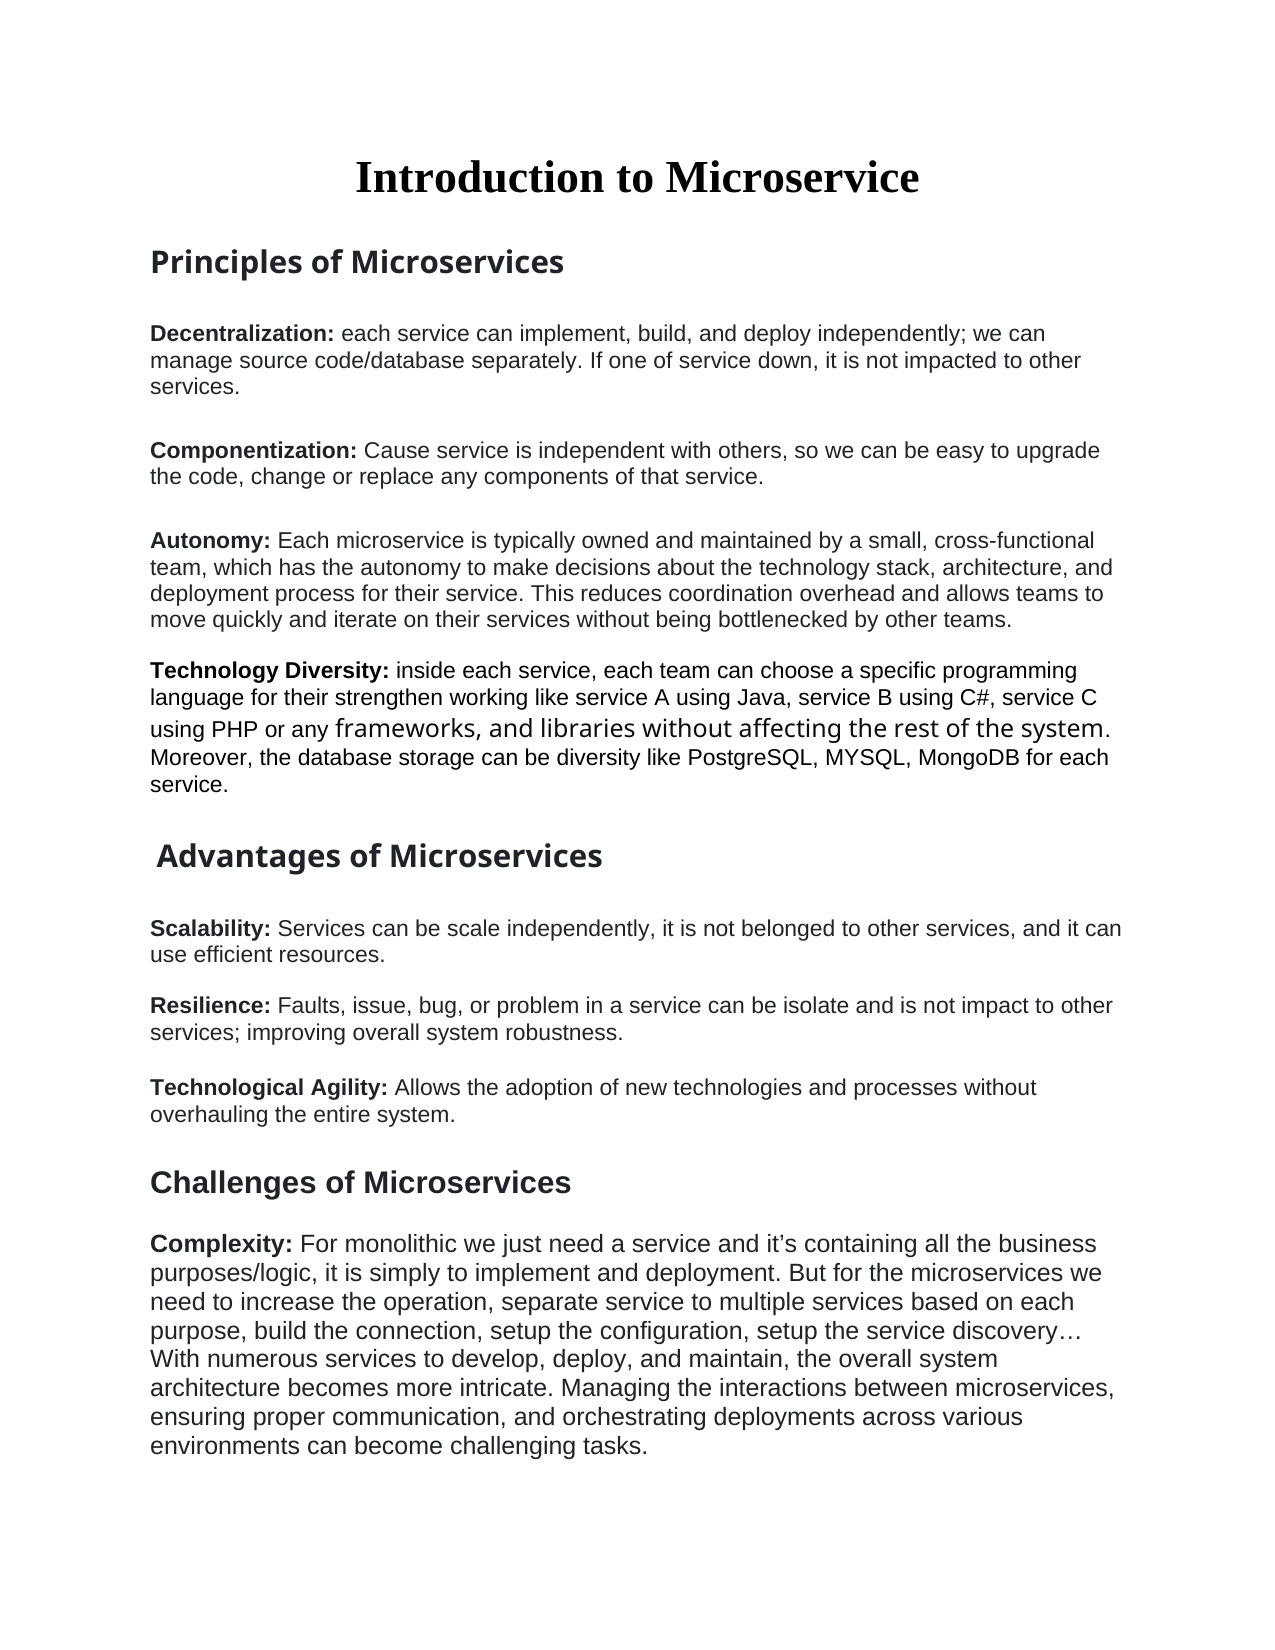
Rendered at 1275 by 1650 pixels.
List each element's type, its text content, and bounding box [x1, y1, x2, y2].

text Autonomy: Each microservice is typically owned and maintained by a small, cross-functional team, which has the autonomy to make decisions about the technology stack, architecture, and deployment process for their service. This reduces coordination overhead and allows teams to move quickly and iterate on their services without being bottlenecked by other teams. [150, 527, 1125, 632]
text Technology Diversity: inside each service, each team can choose a specific programming language for their strengthen working like service A using Java, service B using C#, service C using PHP or any frameworks, and libraries without affecting the rest of the system. Moreover, the database storage can be diversity like PostgreSQL, MYSQL, MongoDB for each service. [150, 657, 1125, 797]
text Resilience: Faults, issue, bug, or problem in a service can be isolate and is not impact to other services; improving overall system robustness. [150, 992, 1125, 1045]
text Introduction to Microservice [150, 150, 1125, 203]
text Principles of Microservices [150, 240, 1125, 283]
subtitle Advantages of Microservices [150, 834, 1125, 877]
subtitle Scalability: Services can be scale independently, it is not belonged to other services, and it can use efficient resources. [150, 914, 1125, 967]
text Complexity: For monolithic we just need a service and it’s containing all the business purposes/logic, it is simply to implement and deployment. But for the microservices we need to increase the operation, separate service to multiple services based on each purpose, build the connection, setup the configuration, setup the service discovery… With numerous services to develop, deploy, and maintain, the overall system architecture becomes more intricate. Managing the interactions between microservices, ensuring proper communication, and orchestrating deployments across various environments can become challenging tasks. [150, 1229, 1125, 1459]
text Decentralization: each service can implement, build, and deploy independently; we can manage source code/database separately. If one of service down, it is not impacted to other services. [150, 320, 1125, 399]
text Technological Agility: Allows the adoption of new technologies and processes without overhauling the entire system. [150, 1074, 1125, 1127]
text Componentization: Cause service is independent with others, so we can be easy to upgrade the code, change or replace any components of that service. [150, 437, 1125, 489]
subtitle Challenges of Microservices [150, 1164, 1125, 1200]
